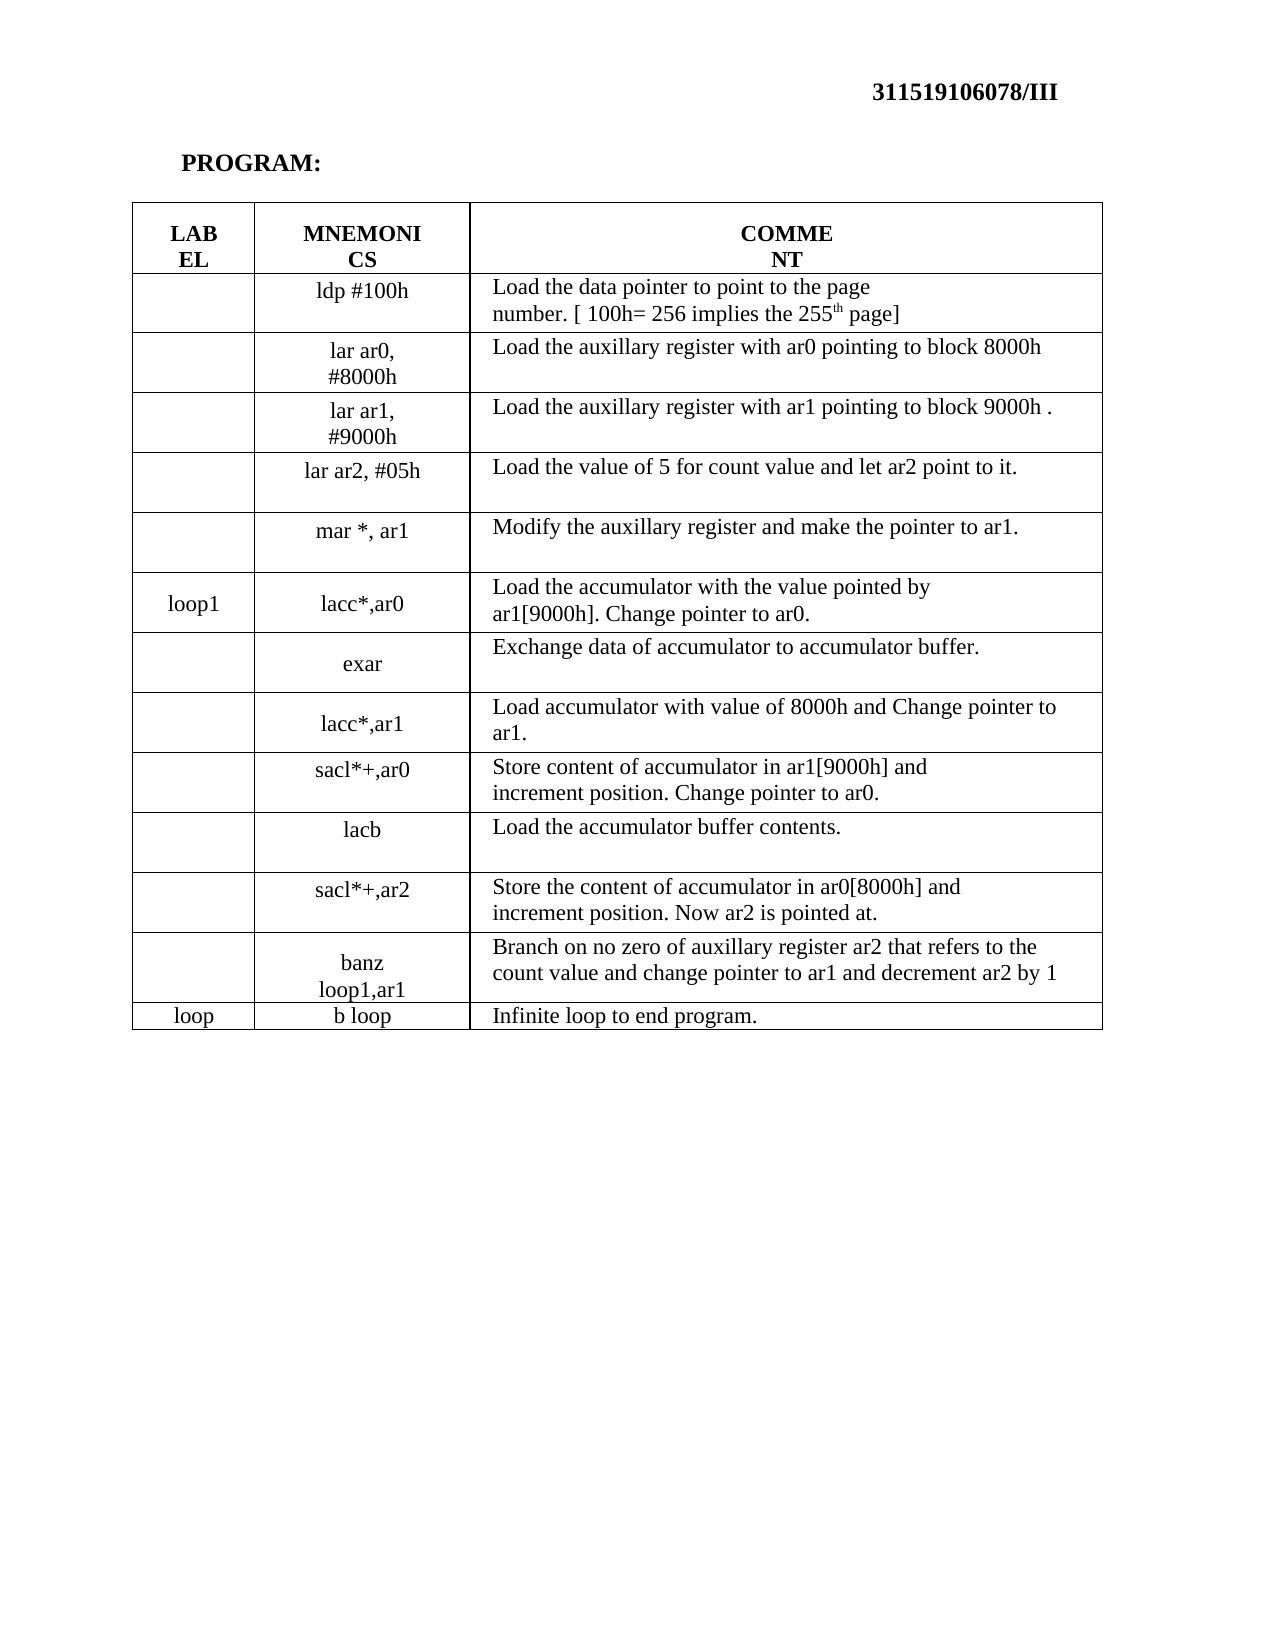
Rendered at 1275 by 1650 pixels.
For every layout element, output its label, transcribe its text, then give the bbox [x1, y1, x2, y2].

table_cell Load the value of 5 for count value and let ar2 point to it. [471, 453, 1102, 512]
subtitle PROGRAM: [150, 148, 1119, 177]
table_cell banz loop1,ar1 [255, 933, 469, 1002]
table_cell exar [255, 633, 469, 692]
table_cell lacc*,ar1 [255, 693, 469, 752]
table_cell Modify the auxillary register and make the pointer to ar1. [471, 513, 1102, 572]
table_cell [133, 693, 254, 752]
table_cell [133, 453, 254, 512]
table_header MNEMONICS [255, 203, 469, 272]
table_cell Store the content of accumulator in ar0[8000h] and increment position. Now ar2 is pointed at. [471, 873, 1102, 932]
table_cell Load the accumulator with the value pointed by ar1[9000h]. Change pointer to ar0. [471, 573, 1102, 632]
table_cell b loop [255, 1003, 469, 1028]
table_cell lacc*,ar0 [255, 573, 469, 632]
table_cell lar ar0, #8000h [255, 333, 469, 392]
table_cell [133, 513, 254, 572]
table_cell sacl*+,ar2 [255, 873, 469, 932]
table_cell mar *, ar1 [255, 513, 469, 572]
table_header COMMENT [471, 203, 1102, 272]
table_cell Load accumulator with value of 8000h and Change pointer to ar1. [471, 693, 1102, 752]
table_cell [133, 873, 254, 932]
table_cell [133, 633, 254, 692]
table_cell Load the auxillary register with ar0 pointing to block 8000h [471, 333, 1102, 392]
table_cell Load the accumulator buffer contents. [471, 813, 1102, 872]
table_cell [133, 333, 254, 392]
table_cell Load the data pointer to point to the page number. [ 100h= 256 implies the 255th page] [471, 274, 1102, 332]
table_cell Infinite loop to end program. [471, 1003, 1102, 1028]
table_cell Branch on no zero of auxillary register ar2 that refers to the count value and change pointer to ar1 and decrement ar2 by 1 [471, 933, 1102, 1002]
table_cell [133, 813, 254, 872]
table_cell sacl*+,ar0 [255, 753, 469, 812]
table_cell [133, 274, 254, 332]
table_cell loop [133, 1003, 254, 1028]
table_cell lacb [255, 813, 469, 872]
table_cell [133, 753, 254, 812]
table_cell loop1 [133, 573, 254, 632]
table_cell [133, 393, 254, 452]
table_cell Load the auxillary register with ar1 pointing to block 9000h . [471, 393, 1102, 452]
table_cell Exchange data of accumulator to accumulator buffer. [471, 633, 1102, 692]
table_cell lar ar2, #05h [255, 453, 469, 512]
table_header LABEL [133, 203, 254, 272]
table_cell ldp #100h [255, 274, 469, 332]
table_cell lar ar1, #9000h [255, 393, 469, 452]
table_cell [133, 933, 254, 1002]
table_cell Store content of accumulator in ar1[9000h] and increment position. Change pointer to ar0. [471, 753, 1102, 812]
